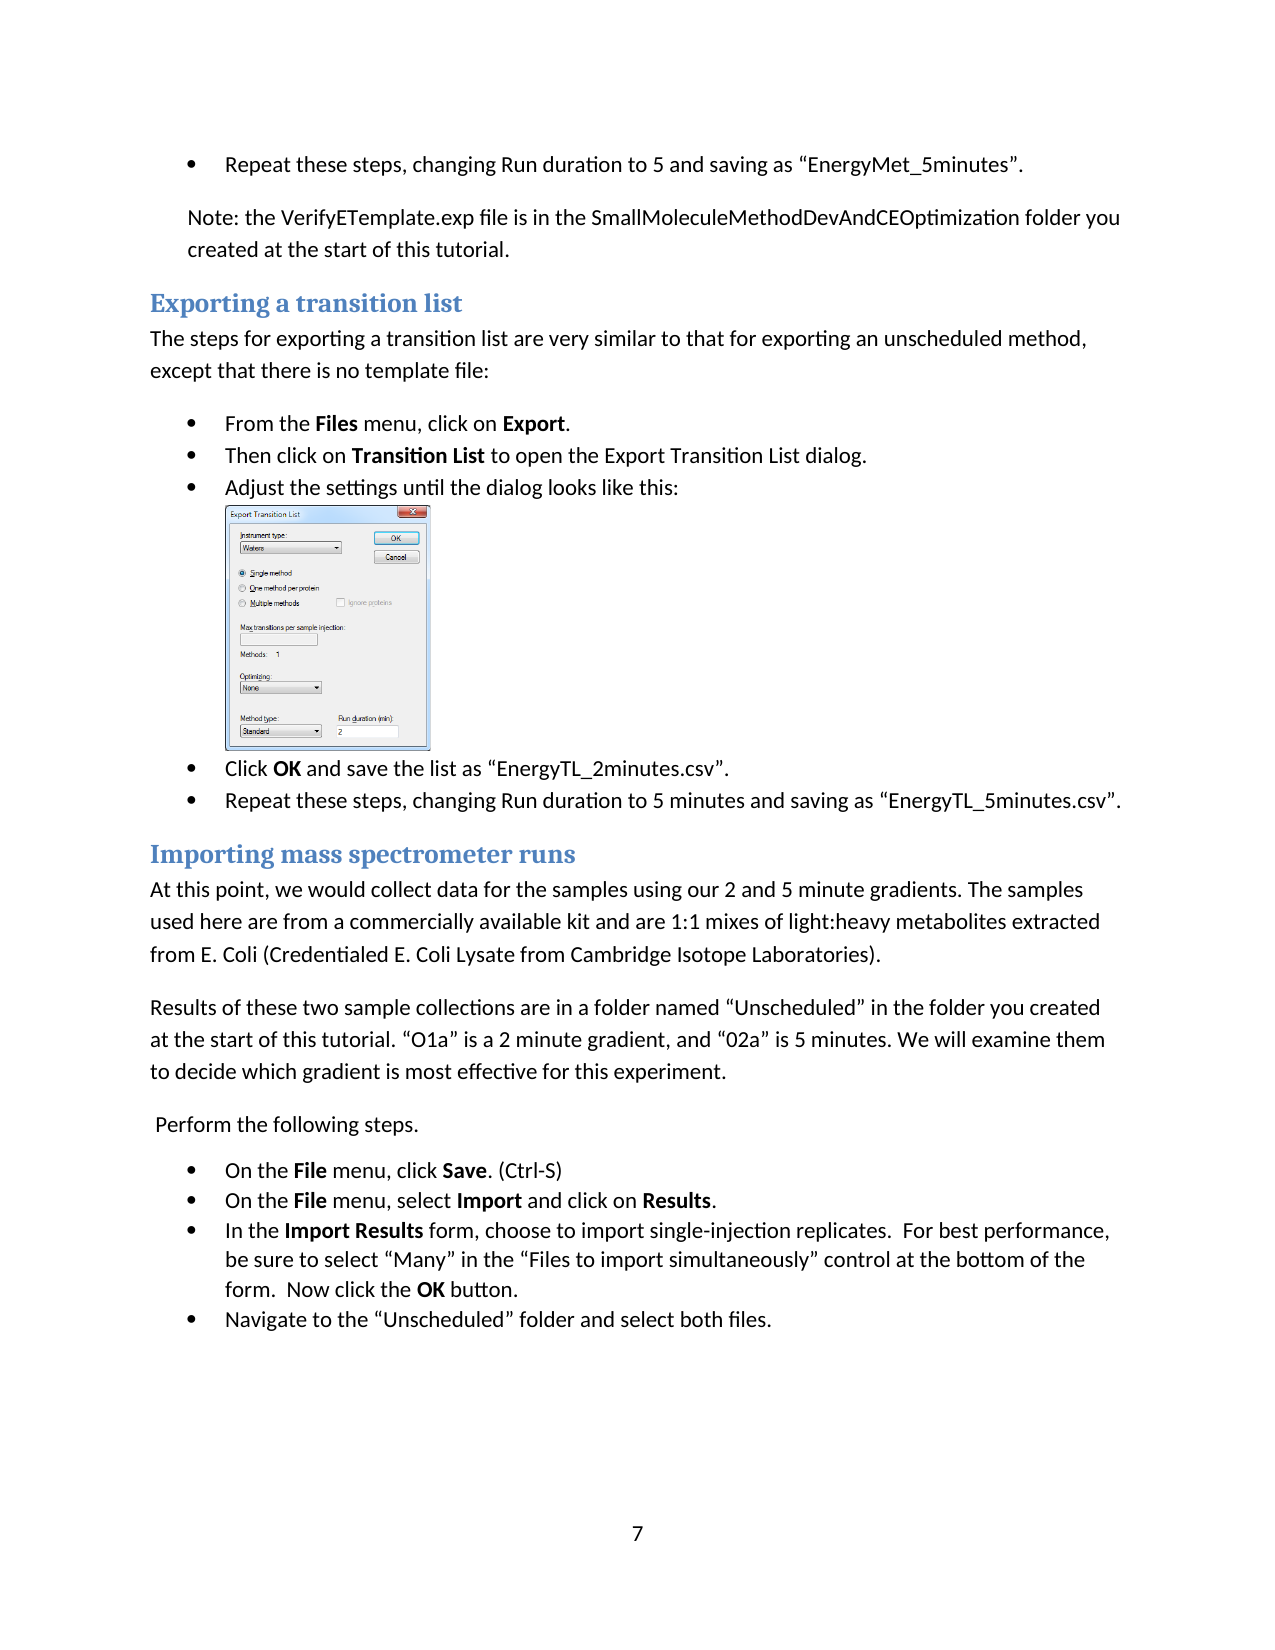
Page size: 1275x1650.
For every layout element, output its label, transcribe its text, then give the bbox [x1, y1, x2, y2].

list Navigate to the “Unscheduled” folder and select both files. [187, 1305, 1125, 1333]
picture [225, 505, 431, 751]
text Note: the VerifyETemplate.exp file is in the SmallMoleculeMethodDevAndCEOptimization folder you created at the start of this tutorial. [187, 203, 1125, 263]
list Repeat these steps, changing Run duration to 5 and saving as “EnergyMet_5minutes”. [187, 150, 1125, 178]
subtitle Importing mass spectrometer runs [150, 839, 1125, 871]
subtitle Exporting a transition list [150, 288, 1125, 319]
list On the File menu, select Import and click on Results. [187, 1186, 1125, 1214]
text Results of these two sample collections are in a folder named “Unscheduled” in the folder you created at the start of this tutorial. “O1a” is a 2 minute gradient, and “02a” is 5 minutes. We will examine them to decide which gradient is most effective for this experiment. [150, 993, 1125, 1085]
text The steps for exporting a transition list are very similar to that for exporting an unscheduled method, except that there is no template file: [150, 324, 1125, 384]
list Repeat these steps, changing Run duration to 5 minutes and saving as “EnergyTL_5minutes.csv”. [187, 787, 1125, 814]
list Adjust the settings until the dialog looks like this: [187, 473, 1125, 750]
list From the Files menu, click on Export. [187, 409, 1125, 437]
text Perform the following steps. [150, 1110, 1125, 1138]
list On the File menu, click Save. (Ctrl-S) [187, 1156, 1125, 1184]
list In the Import Results form, choose to import single-injection replicates. For best performance, be sure to select “Many” in the “Files to import simultaneously” control at the bottom of the form. Now click the OK button. [187, 1216, 1125, 1303]
list Click OK and save the list as “EnergyTL_2minutes.csv”. [187, 754, 1125, 782]
text At this point, we would collect data for the samples using our 2 and 5 minute gradients. The samples used here are from a commercially available kit and are 1:1 mixes of light:heavy metabolites extracted from E. Coli (Credentialed E. Coli Lysate from Cambridge Isotope Laboratories). [150, 875, 1125, 968]
list Then click on Transition List to open the Export Transition List dialog. [187, 441, 1125, 469]
